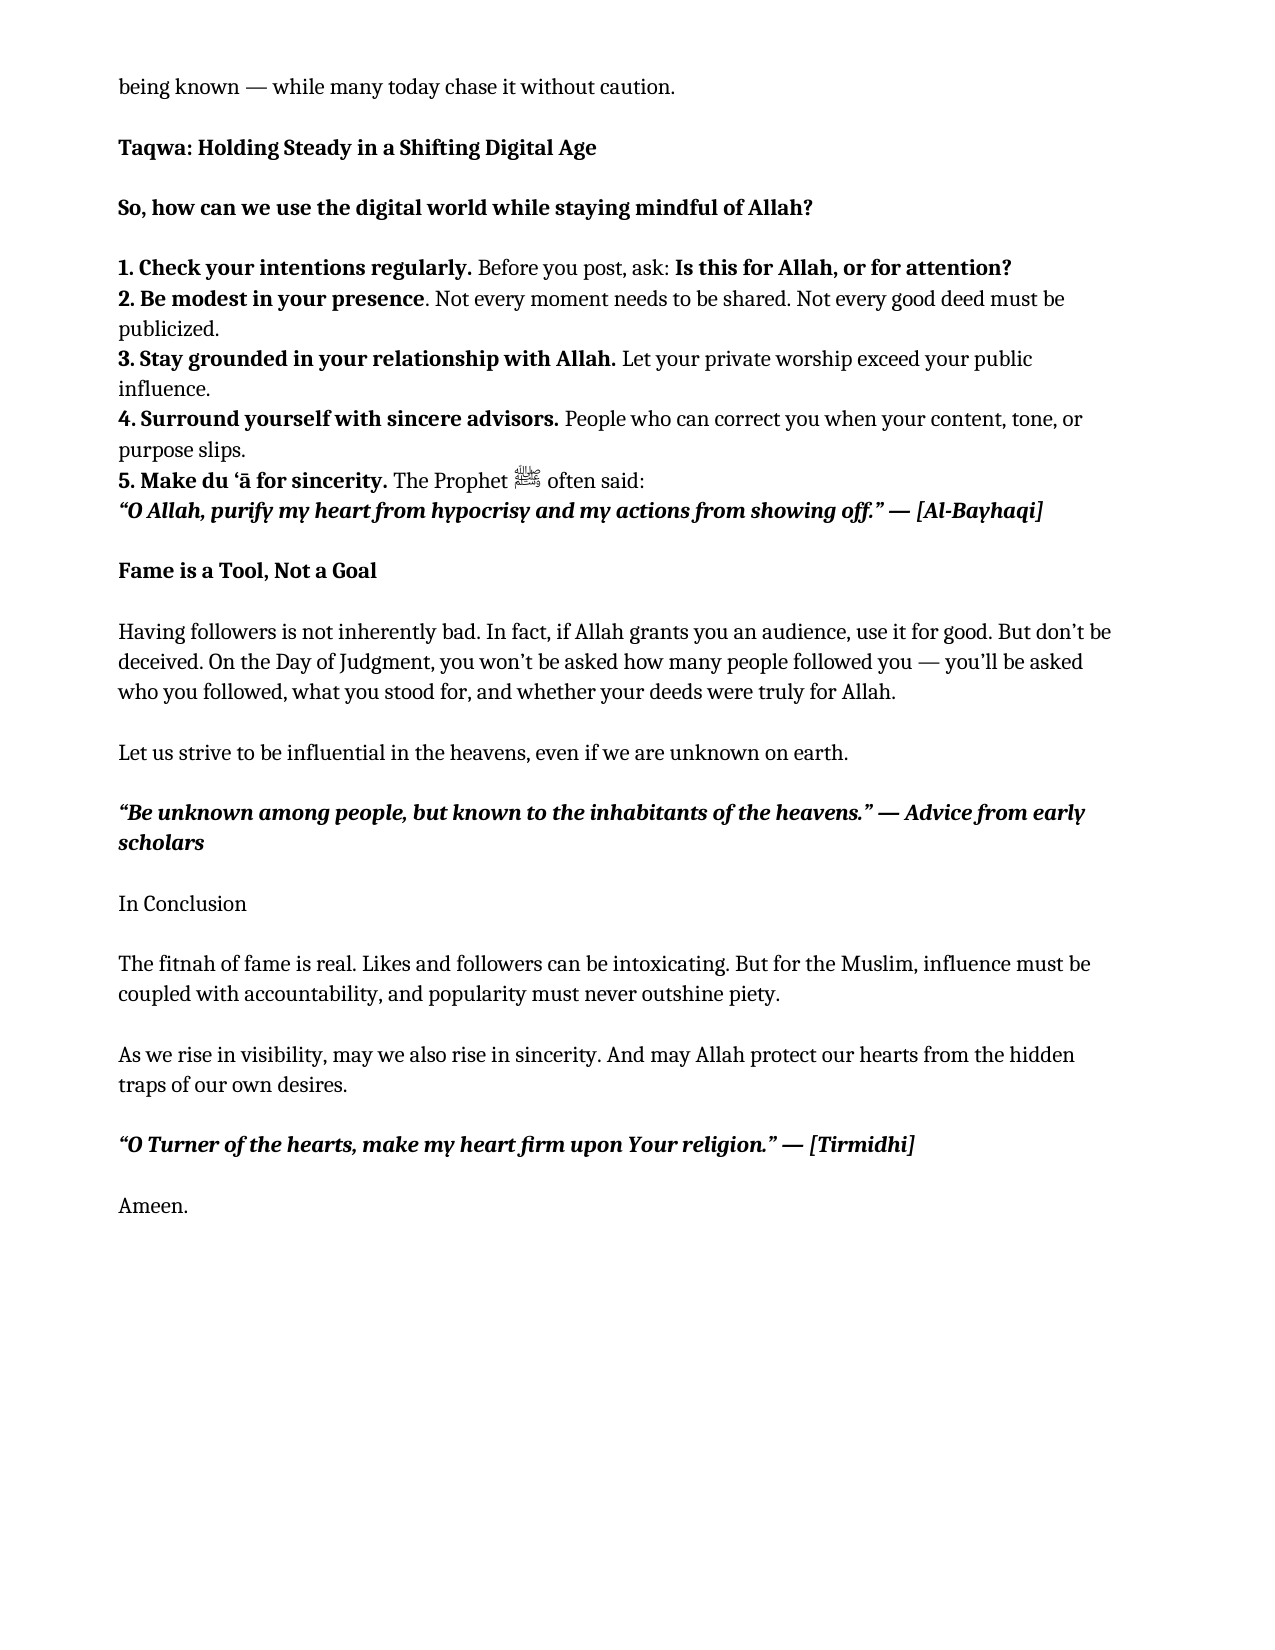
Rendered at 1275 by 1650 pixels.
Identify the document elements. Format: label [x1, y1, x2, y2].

text [118, 74, 1122, 1249]
